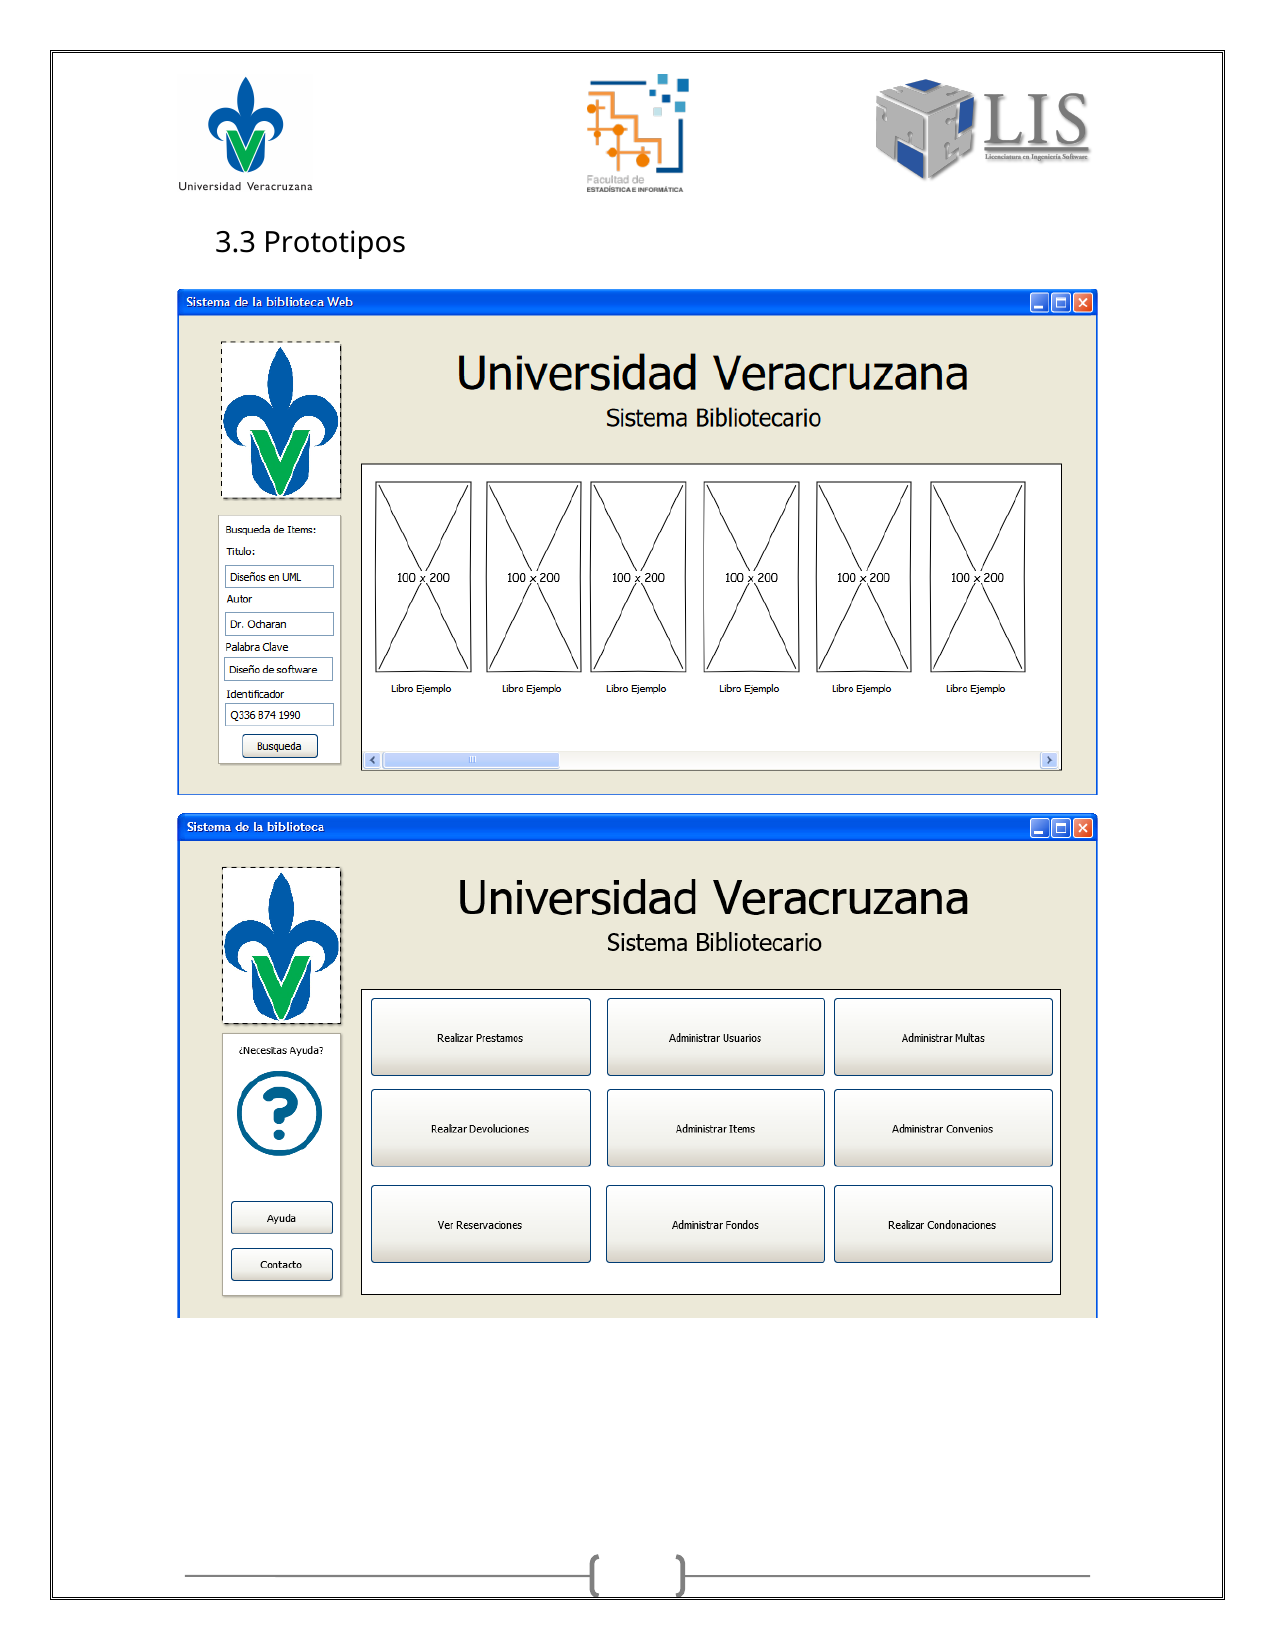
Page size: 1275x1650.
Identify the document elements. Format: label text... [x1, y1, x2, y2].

text Prototipos [215, 221, 1098, 261]
picture [177, 813, 1098, 1318]
picture [867, 73, 1098, 192]
picture [177, 74, 313, 192]
picture [177, 289, 1098, 795]
